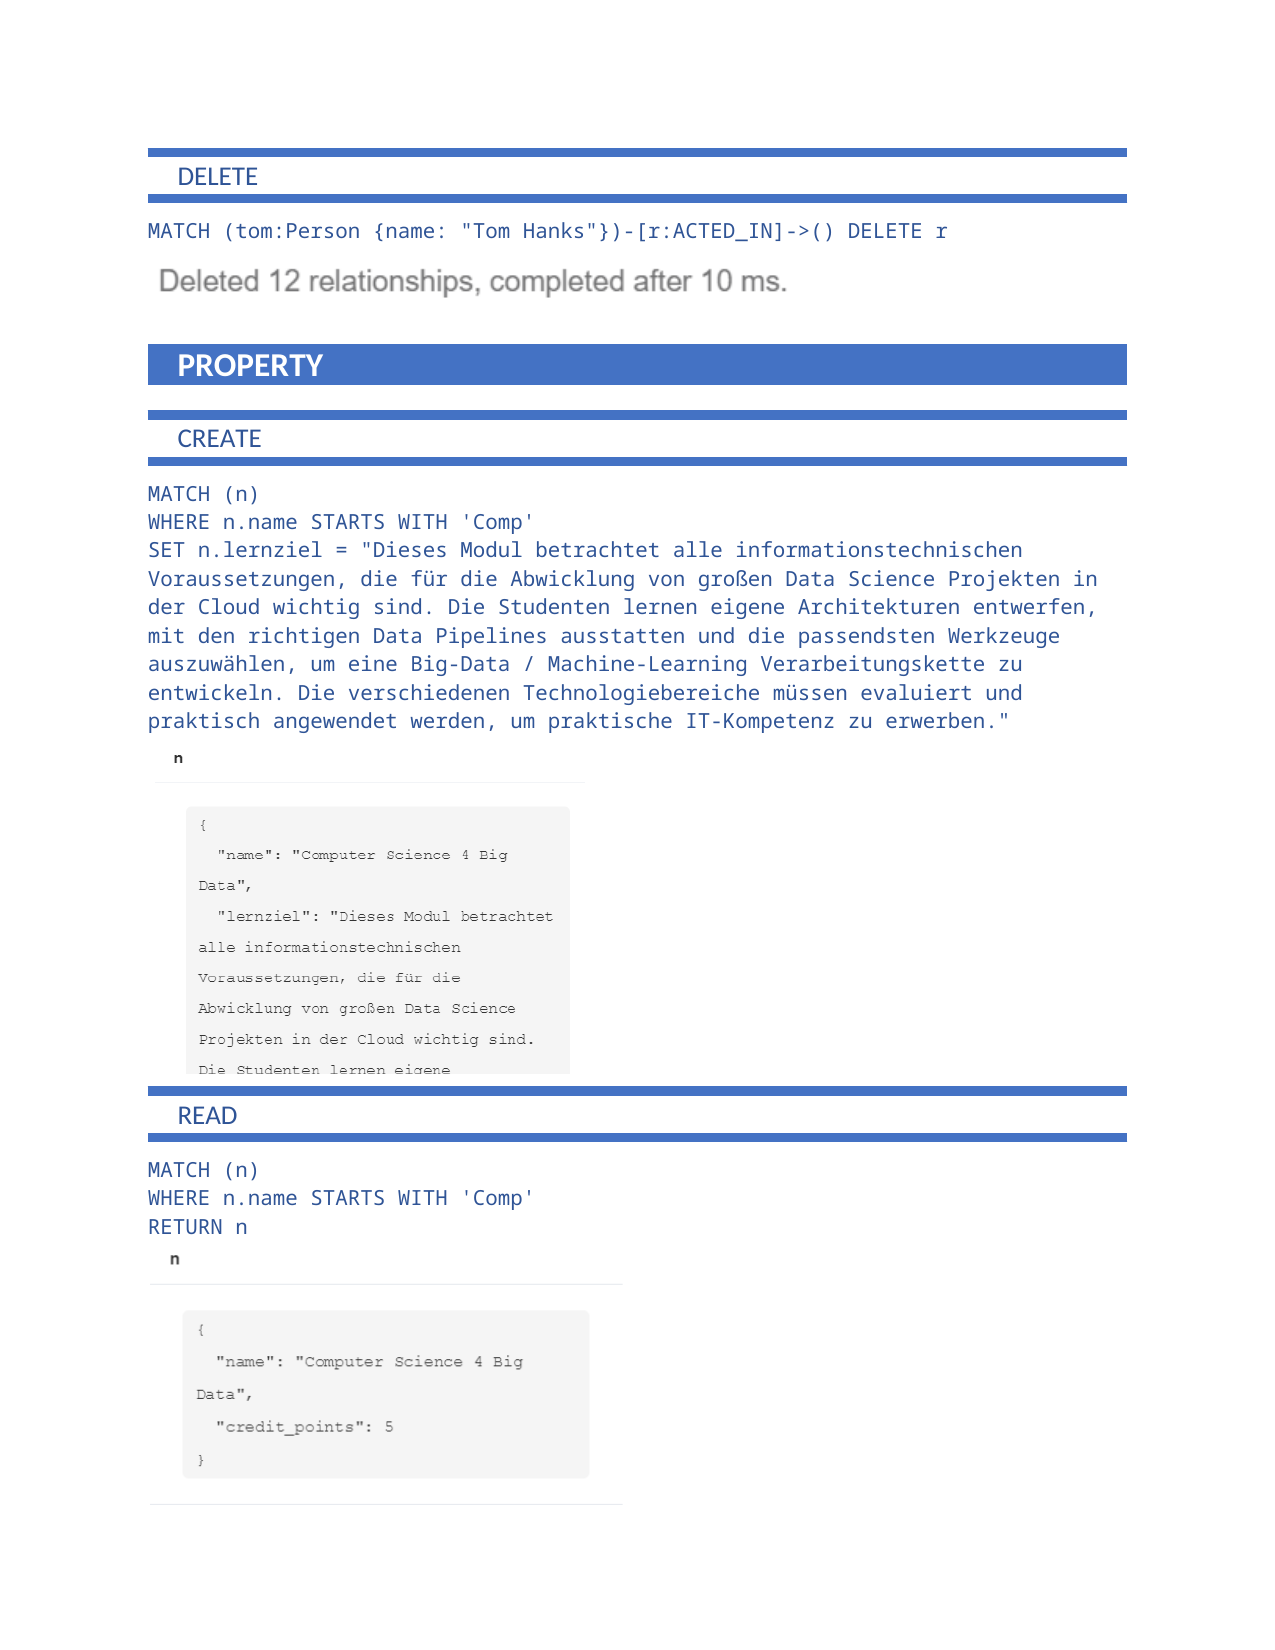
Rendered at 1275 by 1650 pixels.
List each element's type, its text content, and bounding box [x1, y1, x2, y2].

picture [147, 734, 585, 1074]
subtitle CREATE [148, 420, 1127, 457]
picture [147, 244, 809, 320]
text MATCH (tom:Person {name: "Tom Hanks"})-[r:ACTED_IN]->() DELETE r [809, 216, 1127, 319]
picture [147, 1240, 623, 1509]
text MATCH (n) WHERE n.name STARTS WITH 'Comp' RETURN n [248, 1155, 1127, 1508]
subtitle DELETE [148, 157, 1127, 194]
subtitle PROPERTY [148, 344, 1127, 385]
subtitle READ [148, 1096, 1127, 1133]
